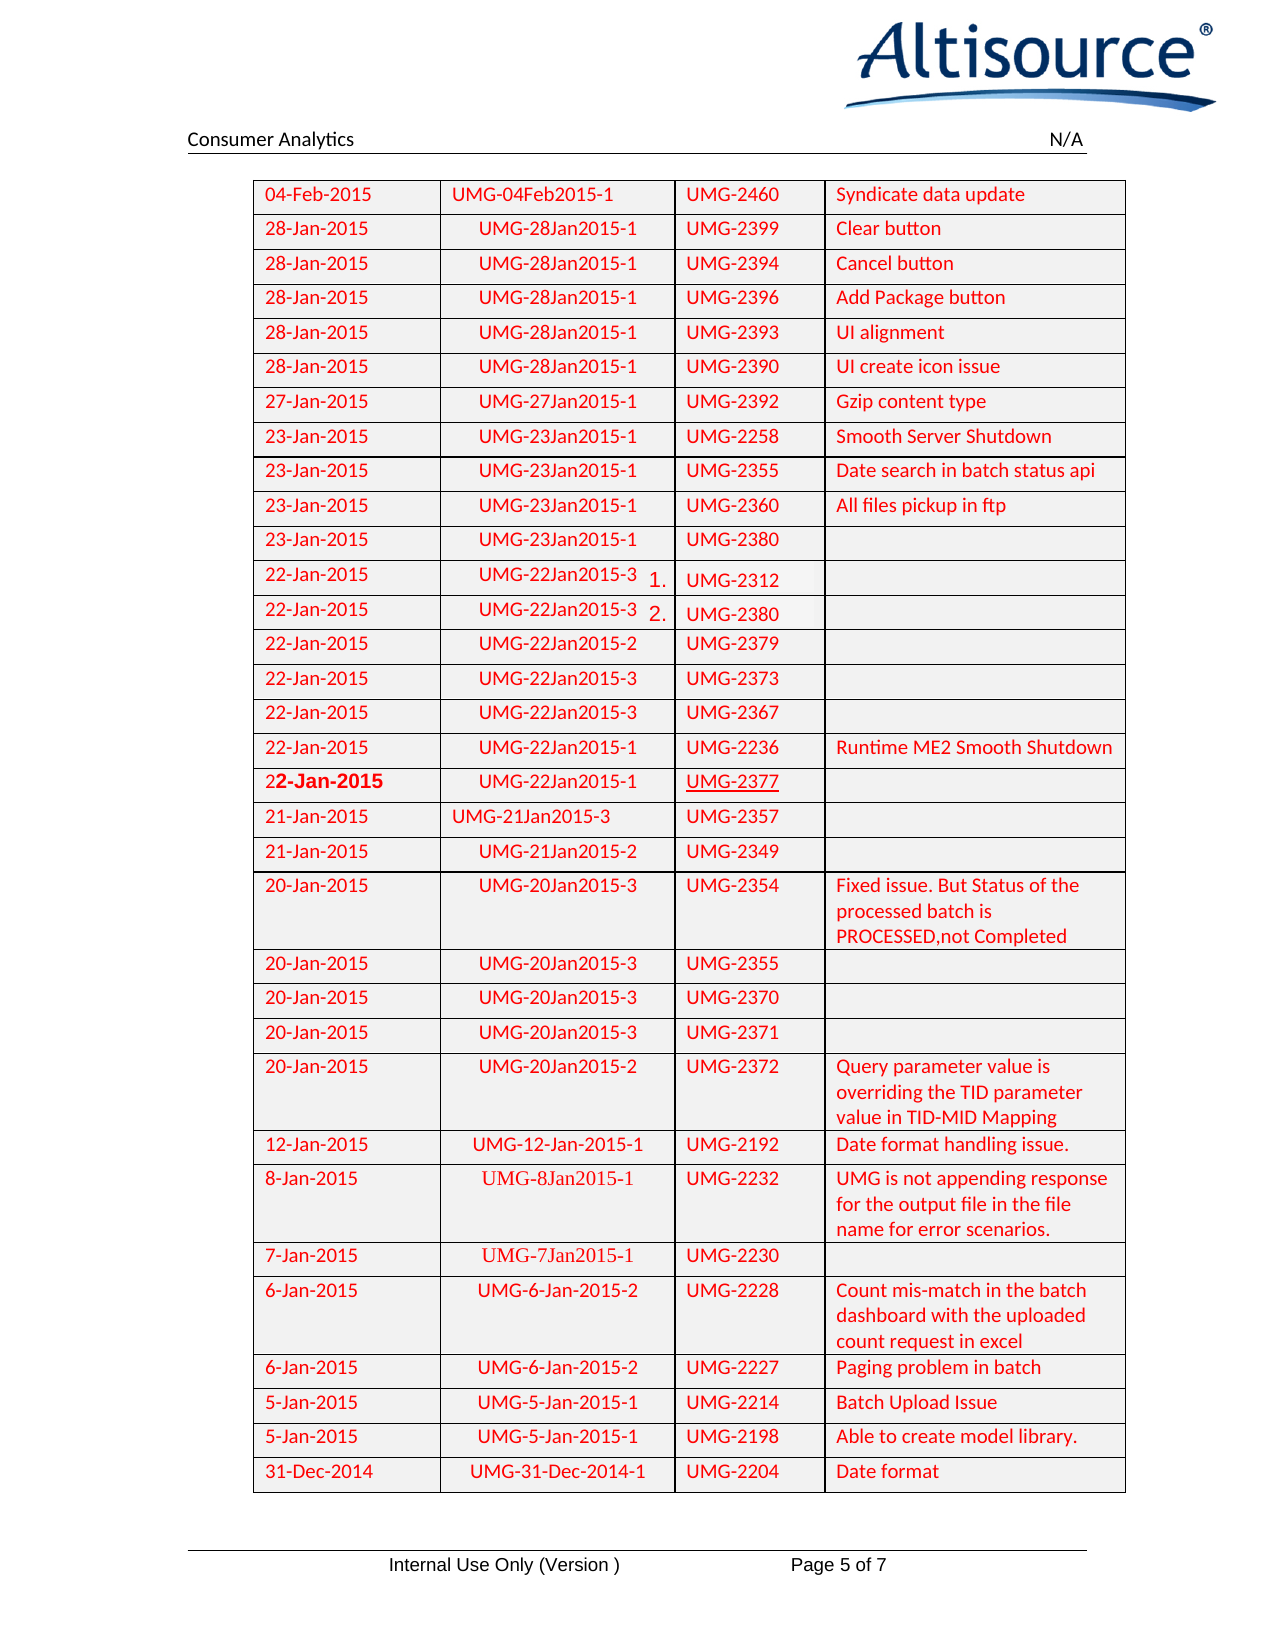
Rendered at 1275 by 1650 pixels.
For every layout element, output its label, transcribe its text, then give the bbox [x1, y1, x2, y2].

table_cell UI alignment [826, 319, 1125, 353]
table_cell UMG-12-Jan-2015-1 [441, 1131, 674, 1164]
table_cell UMG-31-Dec-2014-1 [441, 1458, 674, 1492]
table_cell UMG is not appending response for the output file in the file name for error scenarios. [826, 1165, 1125, 1242]
table_cell 04-Feb-2015 [254, 181, 440, 214]
table_cell Cancel button [826, 250, 1125, 283]
table_cell UMG-2460 [676, 181, 824, 214]
table_cell UMG-2379 [676, 630, 824, 664]
table_cell Runtime ME2 Smooth Shutdown [826, 734, 1125, 768]
table_cell UMG-28Jan2015-1 [441, 354, 674, 387]
table_cell UMG-2372 [676, 1054, 824, 1130]
table_cell UMG-2367 [676, 700, 824, 733]
table_cell UMG-22Jan2015-3 [441, 665, 674, 698]
table_cell 31-Dec-2014 [254, 1458, 440, 1492]
table_cell UMG-6-Jan-2015-2 [441, 1355, 674, 1388]
table_cell 20-Jan-2015 [254, 984, 440, 1018]
table_cell 28-Jan-2015 [254, 354, 440, 387]
table_cell 7-Jan-2015 [254, 1243, 440, 1276]
table_cell UMG-28Jan2015-1 [441, 285, 674, 318]
table_cell UMG-28Jan2015-1 [441, 319, 674, 353]
table_cell Paging problem in batch [826, 1355, 1125, 1388]
table_cell Batch Upload Issue [826, 1389, 1125, 1423]
table_cell UMG-20Jan2015-3 [441, 950, 674, 983]
table_cell UMG-2392 [676, 388, 824, 422]
table_cell UMG-5-Jan-2015-1 [441, 1424, 674, 1457]
table_cell 20-Jan-2015 [254, 1054, 440, 1130]
table_cell UMG-2373 [676, 665, 824, 698]
table_cell UMG-2396 [676, 285, 824, 318]
table_cell 8-Jan-2015 [254, 1165, 440, 1242]
table_cell 22-Jan-2015 [254, 769, 440, 802]
table_cell UMG-22Jan2015-2 [441, 630, 674, 664]
table_cell UMG-2312 [676, 561, 824, 595]
table_cell Smooth Server Shutdown [826, 423, 1125, 456]
table_cell [826, 700, 1125, 733]
table_cell 22-Jan-2015 [254, 734, 440, 768]
table_cell Clear button [826, 215, 1125, 249]
table_cell UMG-8Jan2015-1 [441, 1165, 674, 1242]
table_cell UMG-2380 [676, 527, 824, 560]
table_cell UMG-2357 [676, 803, 824, 837]
table_cell UMG-2198 [676, 1424, 824, 1457]
table_cell UMG-22Jan2015-3 [441, 700, 674, 733]
table_cell 27-Jan-2015 [254, 388, 440, 422]
table_cell Add Package button [826, 285, 1125, 318]
table_cell UMG-2393 [676, 319, 824, 353]
table_cell UMG-2354 [676, 873, 824, 949]
table_cell UI create icon issue [826, 354, 1125, 387]
table_cell 23-Jan-2015 [254, 423, 440, 456]
table_cell 22-Jan-2015 [254, 700, 440, 733]
table_cell [826, 984, 1125, 1018]
table_cell 20-Jan-2015 [254, 873, 440, 949]
table_cell UMG-2230 [676, 1243, 824, 1276]
table_cell 6-Jan-2015 [254, 1355, 440, 1388]
table_cell UMG-2192 [676, 1131, 824, 1164]
table_cell [826, 1019, 1125, 1052]
table_cell UMG-2204 [676, 1458, 824, 1492]
table_cell UMG-23Jan2015-1 [441, 458, 674, 491]
table_cell 28-Jan-2015 [254, 285, 440, 318]
table_cell UMG-21Jan2015-2 [441, 838, 674, 871]
table_cell 22-Jan-2015 [254, 561, 440, 595]
table_cell [826, 630, 1125, 664]
table_cell 23-Jan-2015 [254, 527, 440, 560]
table_cell 22-Jan-2015 [254, 596, 440, 629]
table_cell UMG-04Feb2015-1 [441, 181, 674, 214]
table_cell UMG-2377 [676, 769, 824, 802]
table_cell Gzip content type [826, 388, 1125, 422]
picture [843, 13, 1217, 117]
table_cell Date format [826, 1458, 1125, 1492]
table_cell UMG-22Jan2015-3 [441, 596, 674, 629]
table_cell [826, 950, 1125, 983]
table_cell [826, 527, 1125, 560]
table_cell 28-Jan-2015 [254, 215, 440, 249]
table_cell UMG-22Jan2015-1 [441, 734, 674, 768]
table_cell UMG-2349 [676, 838, 824, 871]
table_cell UMG-2227 [676, 1355, 824, 1388]
table_cell UMG-28Jan2015-1 [441, 250, 674, 283]
table_cell 23-Jan-2015 [254, 458, 440, 491]
table_cell Count mis-match in the batch dashboard with the uploaded count request in excel [826, 1277, 1125, 1353]
table_cell UMG-2214 [676, 1389, 824, 1423]
table_cell UMG-27Jan2015-1 [441, 388, 674, 422]
table_cell UMG-2390 [676, 354, 824, 387]
table_cell UMG-2399 [676, 215, 824, 249]
table_cell UMG-20Jan2015-3 [441, 873, 674, 949]
table_cell 28-Jan-2015 [254, 250, 440, 283]
table_cell [826, 665, 1125, 698]
table_cell Date format handling issue. [826, 1131, 1125, 1164]
table_cell UMG-23Jan2015-1 [441, 527, 674, 560]
table_cell UMG-22Jan2015-1 [441, 769, 674, 802]
table_cell Syndicate data update [826, 181, 1125, 214]
table_cell UMG-6-Jan-2015-2 [441, 1277, 674, 1353]
table_cell [826, 596, 1125, 629]
table_cell UMG-21Jan2015-3 [441, 803, 674, 837]
table_cell UMG-5-Jan-2015-1 [441, 1389, 674, 1423]
table_cell UMG-2228 [676, 1277, 824, 1353]
table_cell 23-Jan-2015 [254, 492, 440, 526]
table_cell UMG-22Jan2015-3 [441, 561, 674, 595]
table_cell All files pickup in ftp [826, 492, 1125, 526]
table_cell Able to create model library. [826, 1424, 1125, 1457]
table_cell UMG-2371 [676, 1019, 824, 1052]
table_cell Fixed issue. But Status of the processed batch is PROCESSED,not Completed [826, 873, 1125, 949]
table_cell [826, 769, 1125, 802]
table_cell [826, 561, 1125, 595]
table_cell UMG-23Jan2015-1 [441, 492, 674, 526]
table_cell 20-Jan-2015 [254, 950, 440, 983]
table_cell UMG-2355 [676, 458, 824, 491]
table_cell [826, 1243, 1125, 1276]
table_cell 21-Jan-2015 [254, 838, 440, 871]
table_cell 20-Jan-2015 [254, 1019, 440, 1052]
table_cell UMG-2258 [676, 423, 824, 456]
table_cell UMG-23Jan2015-1 [441, 423, 674, 456]
table_cell UMG-2380 [676, 596, 824, 629]
table_cell Query parameter value is overriding the TID parameter value in TID-MID Mapping [826, 1054, 1125, 1130]
table_cell [826, 838, 1125, 871]
table_cell UMG-20Jan2015-2 [441, 1054, 674, 1130]
table_cell 21-Jan-2015 [254, 803, 440, 837]
table_cell Date search in batch status api [826, 458, 1125, 491]
table_cell UMG-2355 [676, 950, 824, 983]
table_cell 12-Jan-2015 [254, 1131, 440, 1164]
table_cell [826, 803, 1125, 837]
table_cell UMG-2236 [676, 734, 824, 768]
table_cell 28-Jan-2015 [254, 319, 440, 353]
table_cell 5-Jan-2015 [254, 1424, 440, 1457]
table_cell 22-Jan-2015 [254, 630, 440, 664]
table_cell UMG-2394 [676, 250, 824, 283]
table_cell UMG-2232 [676, 1165, 824, 1242]
table_cell 5-Jan-2015 [254, 1389, 440, 1423]
table_cell UMG-2370 [676, 984, 824, 1018]
table_cell UMG-20Jan2015-3 [441, 1019, 674, 1052]
table_cell UMG-2360 [676, 492, 824, 526]
table_cell UMG-28Jan2015-1 [441, 215, 674, 249]
table_cell 22-Jan-2015 [254, 665, 440, 698]
table_cell UMG-7Jan2015-1 [441, 1243, 674, 1276]
table_cell UMG-20Jan2015-3 [441, 984, 674, 1018]
table_cell 6-Jan-2015 [254, 1277, 440, 1353]
